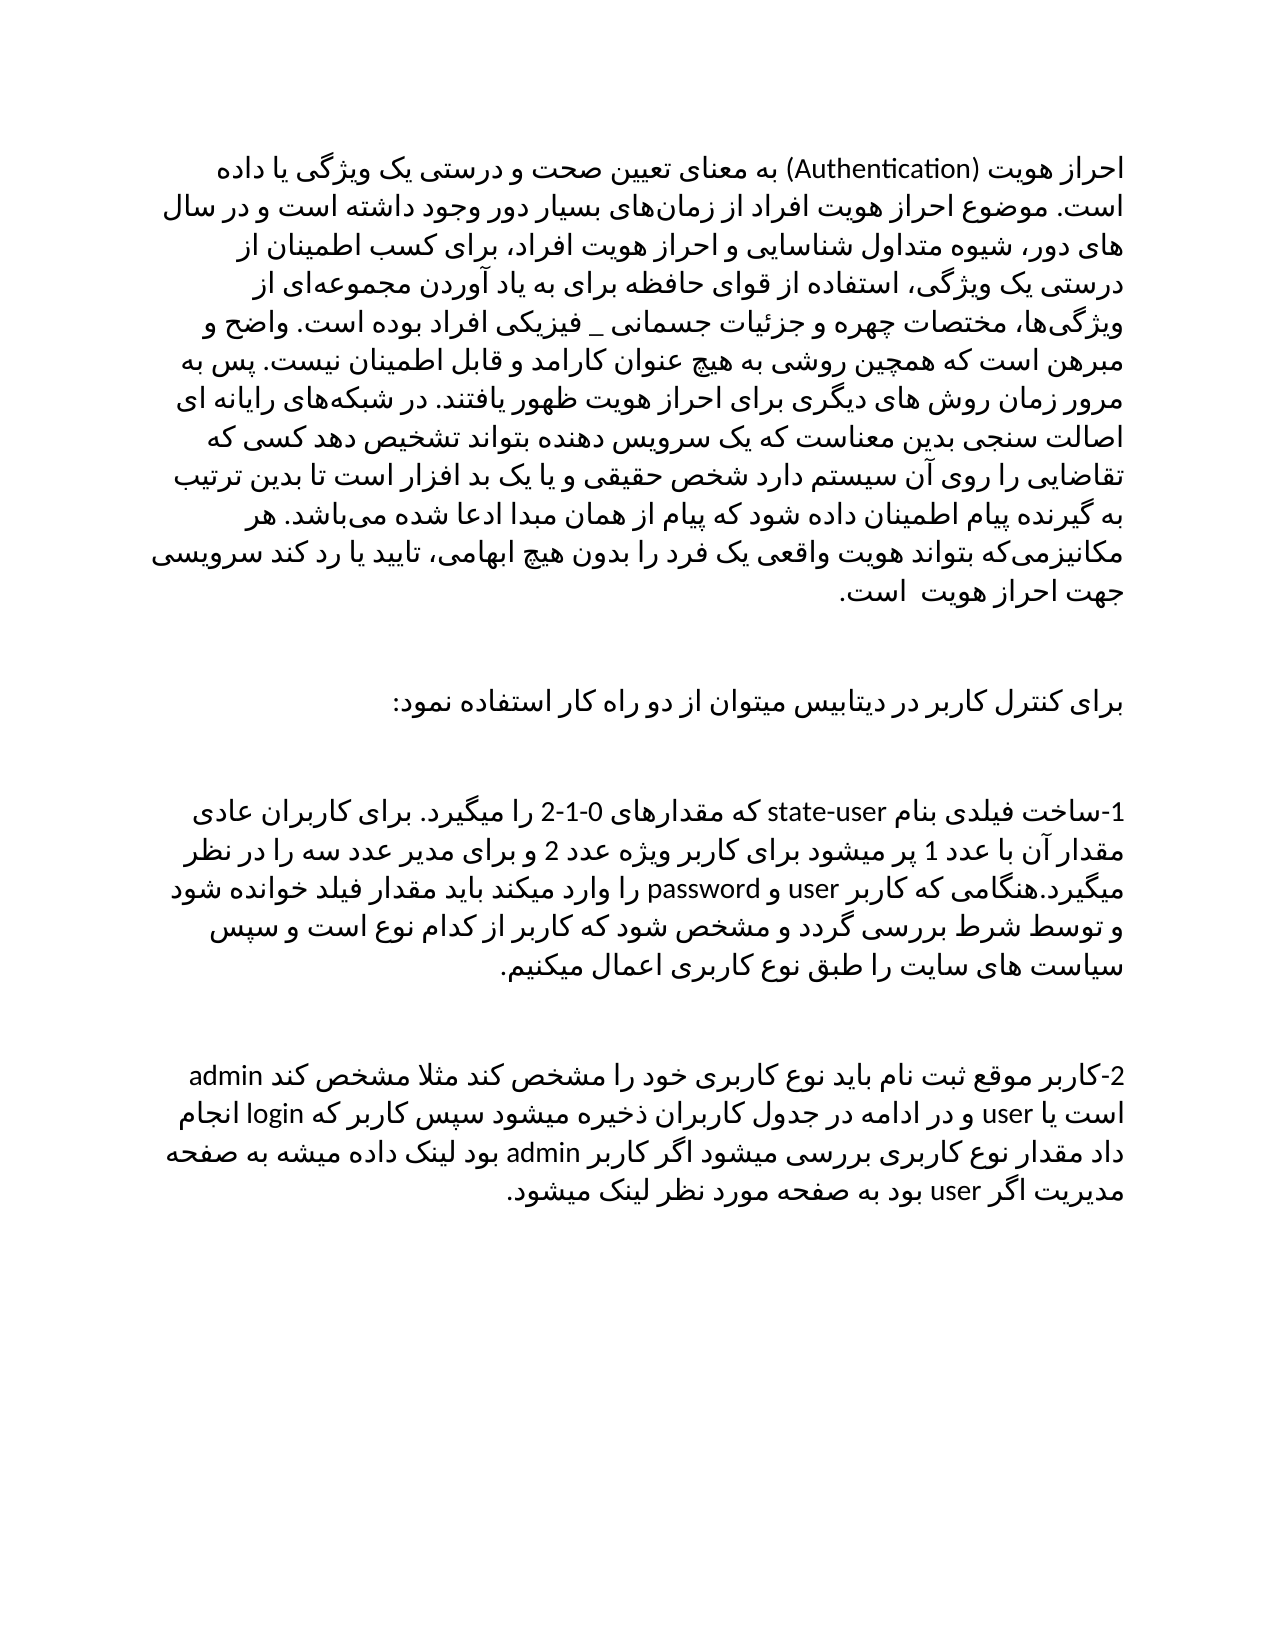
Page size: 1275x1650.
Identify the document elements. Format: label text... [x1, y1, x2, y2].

text 1-ساخت فیلدی بنام state-user که مقدارهای 0-1-2 را میگیرد. برای کاربران عادی مقدار آن با عدد 1 پر میشود برای کاربر ویژه عدد 2 و برای مدیر عدد سه را در نظر میگیرد.هنگامی که کاربر user و password را وارد میکند باید مقدار فیلد خوانده شود و توسط شرط بررسی گردد و مشخص شود که کاربر از کدام نوع است و سپس سیاست های سایت را طبق نوع کاربری اعمال میکنیم. [150, 793, 1125, 983]
text احراز هویت (Authentication) به معنای تعیین صحت و درستی یک ویژگی یا داده است. موضوع احراز هویت افراد از زمان‌های بسیار دور وجود داشته است و در سال های دور، شیوه متداول شناسایی و احراز هویت افراد، برای کسب اطمینان از درستی یک ویژگی، استفاده از قوای حافظه برای به یاد آوردن مجموعه‌ای از ویژگی‌ها، مختصات چهره و جزئیات جسمانی _ فیزیکی افراد بوده است. واضح و مبرهن است که همچین روشی به هیچ عنوان کارامد و قابل اطمینان نیست. پس به مرور زمان روش های دیگری برای احراز هویت ظهور یافتند. در شبکه‌های رایانه ای اصالت سنجی بدین معناست که یک سرویس دهنده بتواند تشخیص دهد کسی که تقاضایی را روی آن سیستم دارد شخص حقیقی و یا یک بد افزار است تا بدین ترتیب به گیرنده پیام اطمینان داده شود که پیام از همان مبدا ادعا شده می‌باشد. هر مکانیزمی‌که بتواند هویت واقعی یک فرد را بدون هیچ ابهامی، تایید یا رد کند سرویسی جهت احراز هویت است. [150, 150, 1125, 608]
text 2-کاربر موقع ثبت نام باید نوع کاربری خود را مشخص کند مثلا مشخص کند admin است یا user و در ادامه در جدول کاربران ذخیره میشود سپس کاربر که login انجام داد مقدار نوع کاربری بررسی میشود اگر کاربر admin بود لینک داده میشه به صفحه مدیریت اگر user بود به صفحه مورد نظر لینک میشود. [150, 1057, 1125, 1208]
text برای کنترل کاربر در دیتابیس میتوان از دو راه کار استفاده نمود: [150, 683, 1125, 719]
